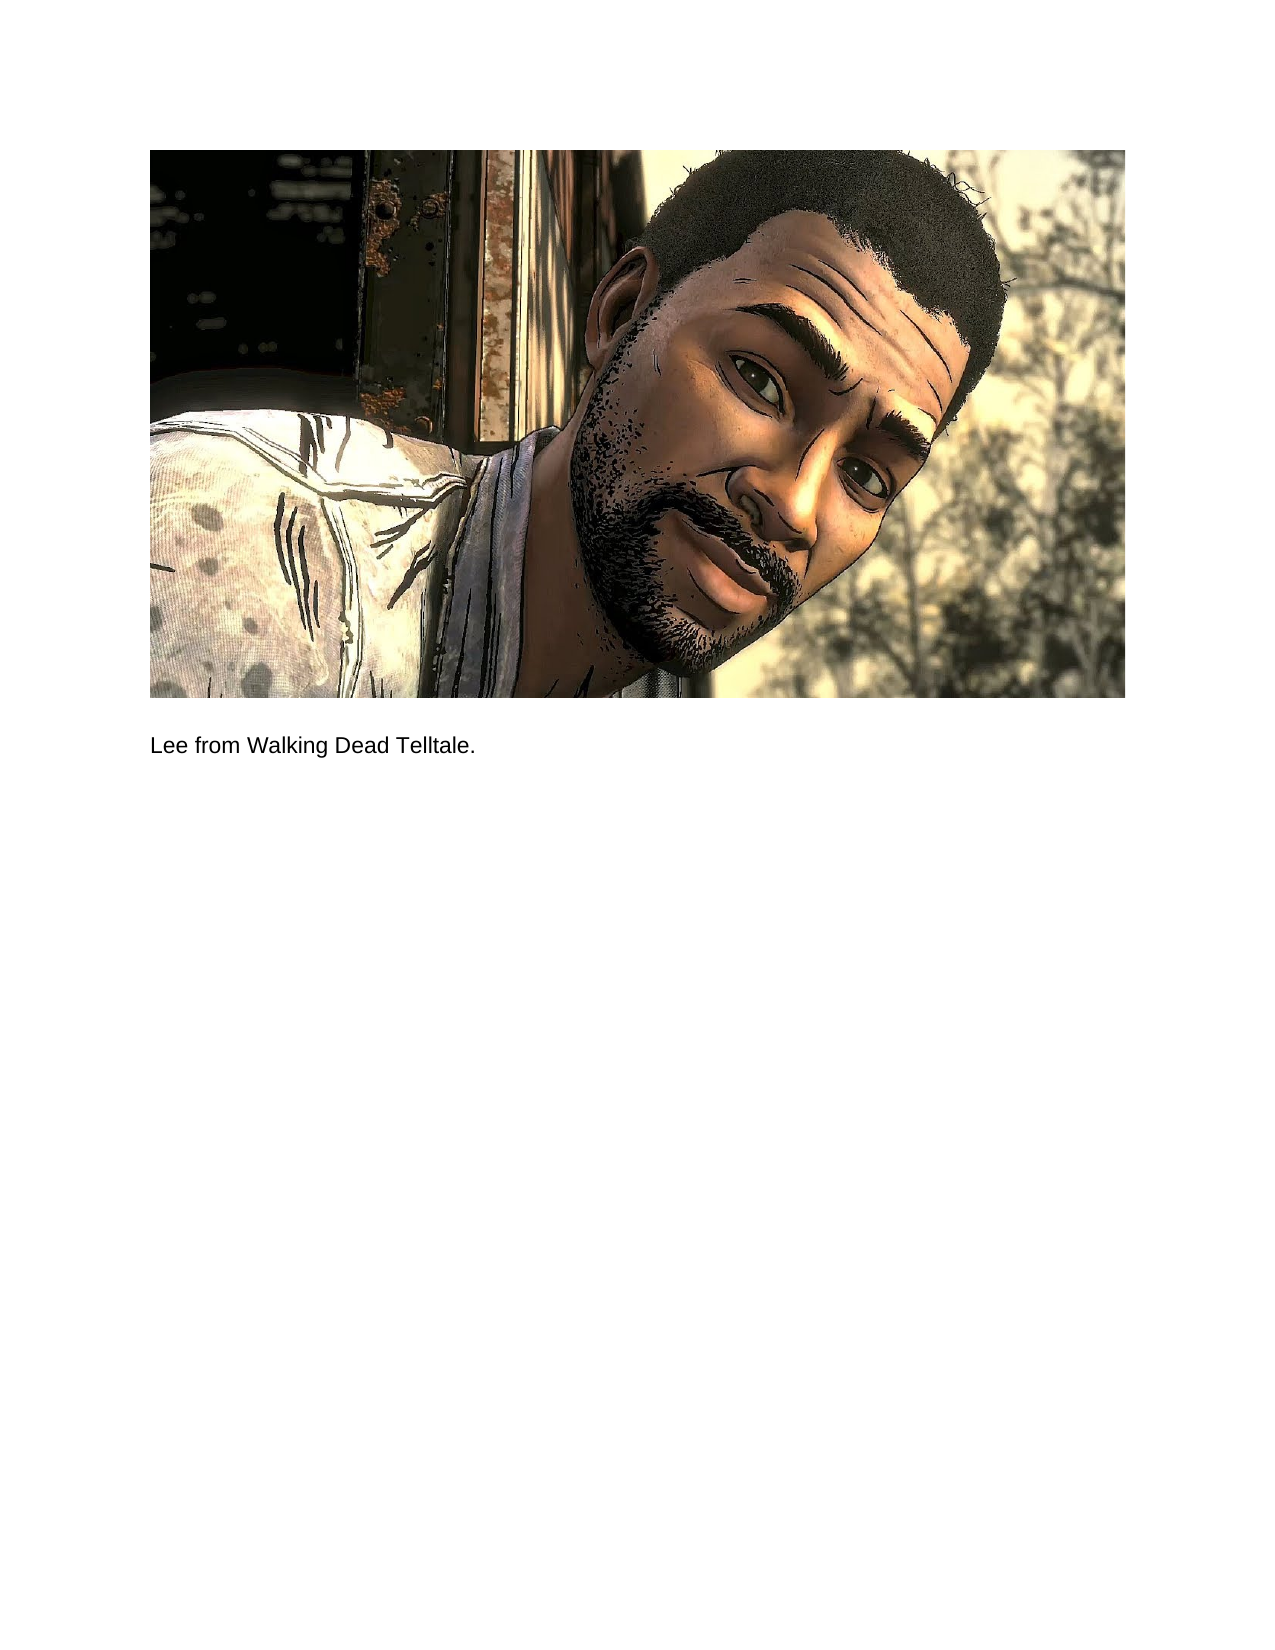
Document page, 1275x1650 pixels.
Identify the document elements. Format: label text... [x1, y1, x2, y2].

text Lee from Walking Dead Telltale. [150, 732, 1125, 758]
picture [150, 150, 1125, 698]
